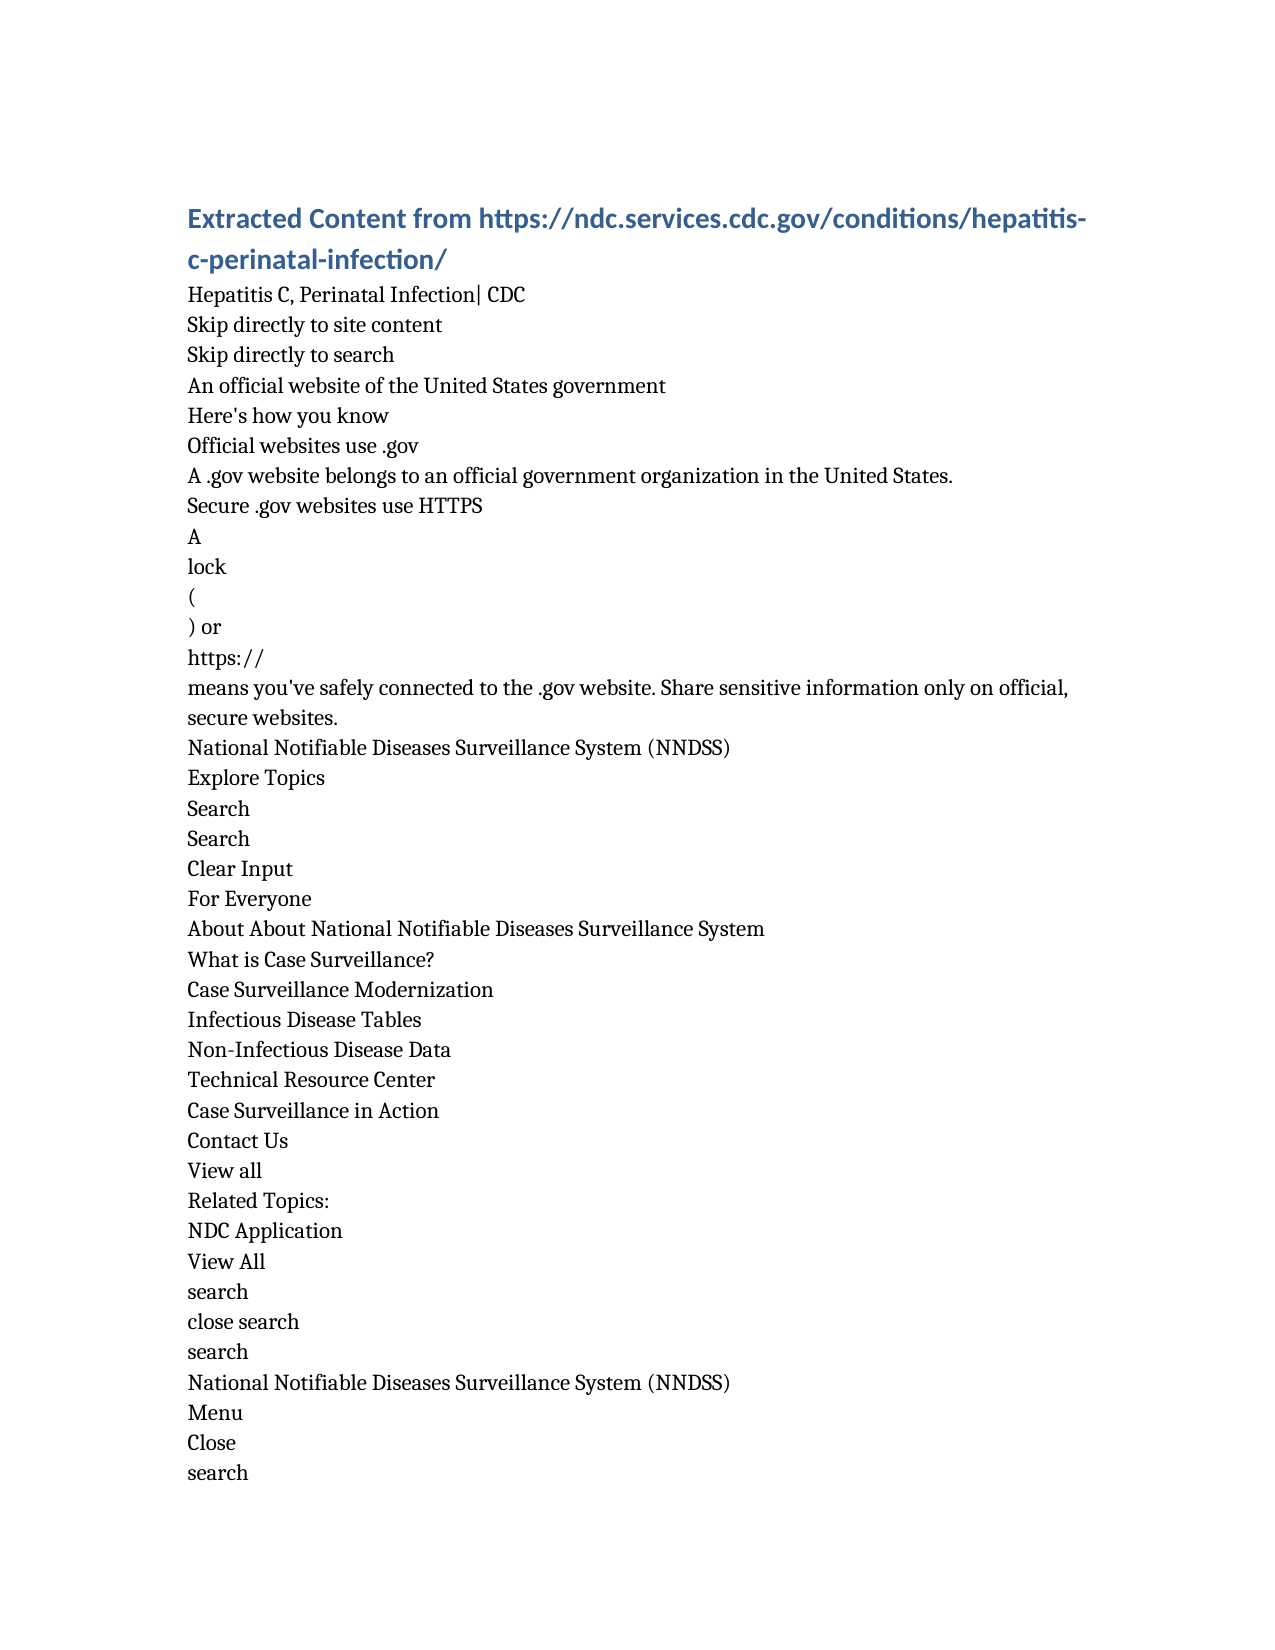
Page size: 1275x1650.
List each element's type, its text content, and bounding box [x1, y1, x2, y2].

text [187, 282, 1087, 1486]
subtitle Extracted Content from https://ndc.services.cdc.gov/conditions/hepatitis-c-perinatal-infection/ [187, 200, 1087, 277]
